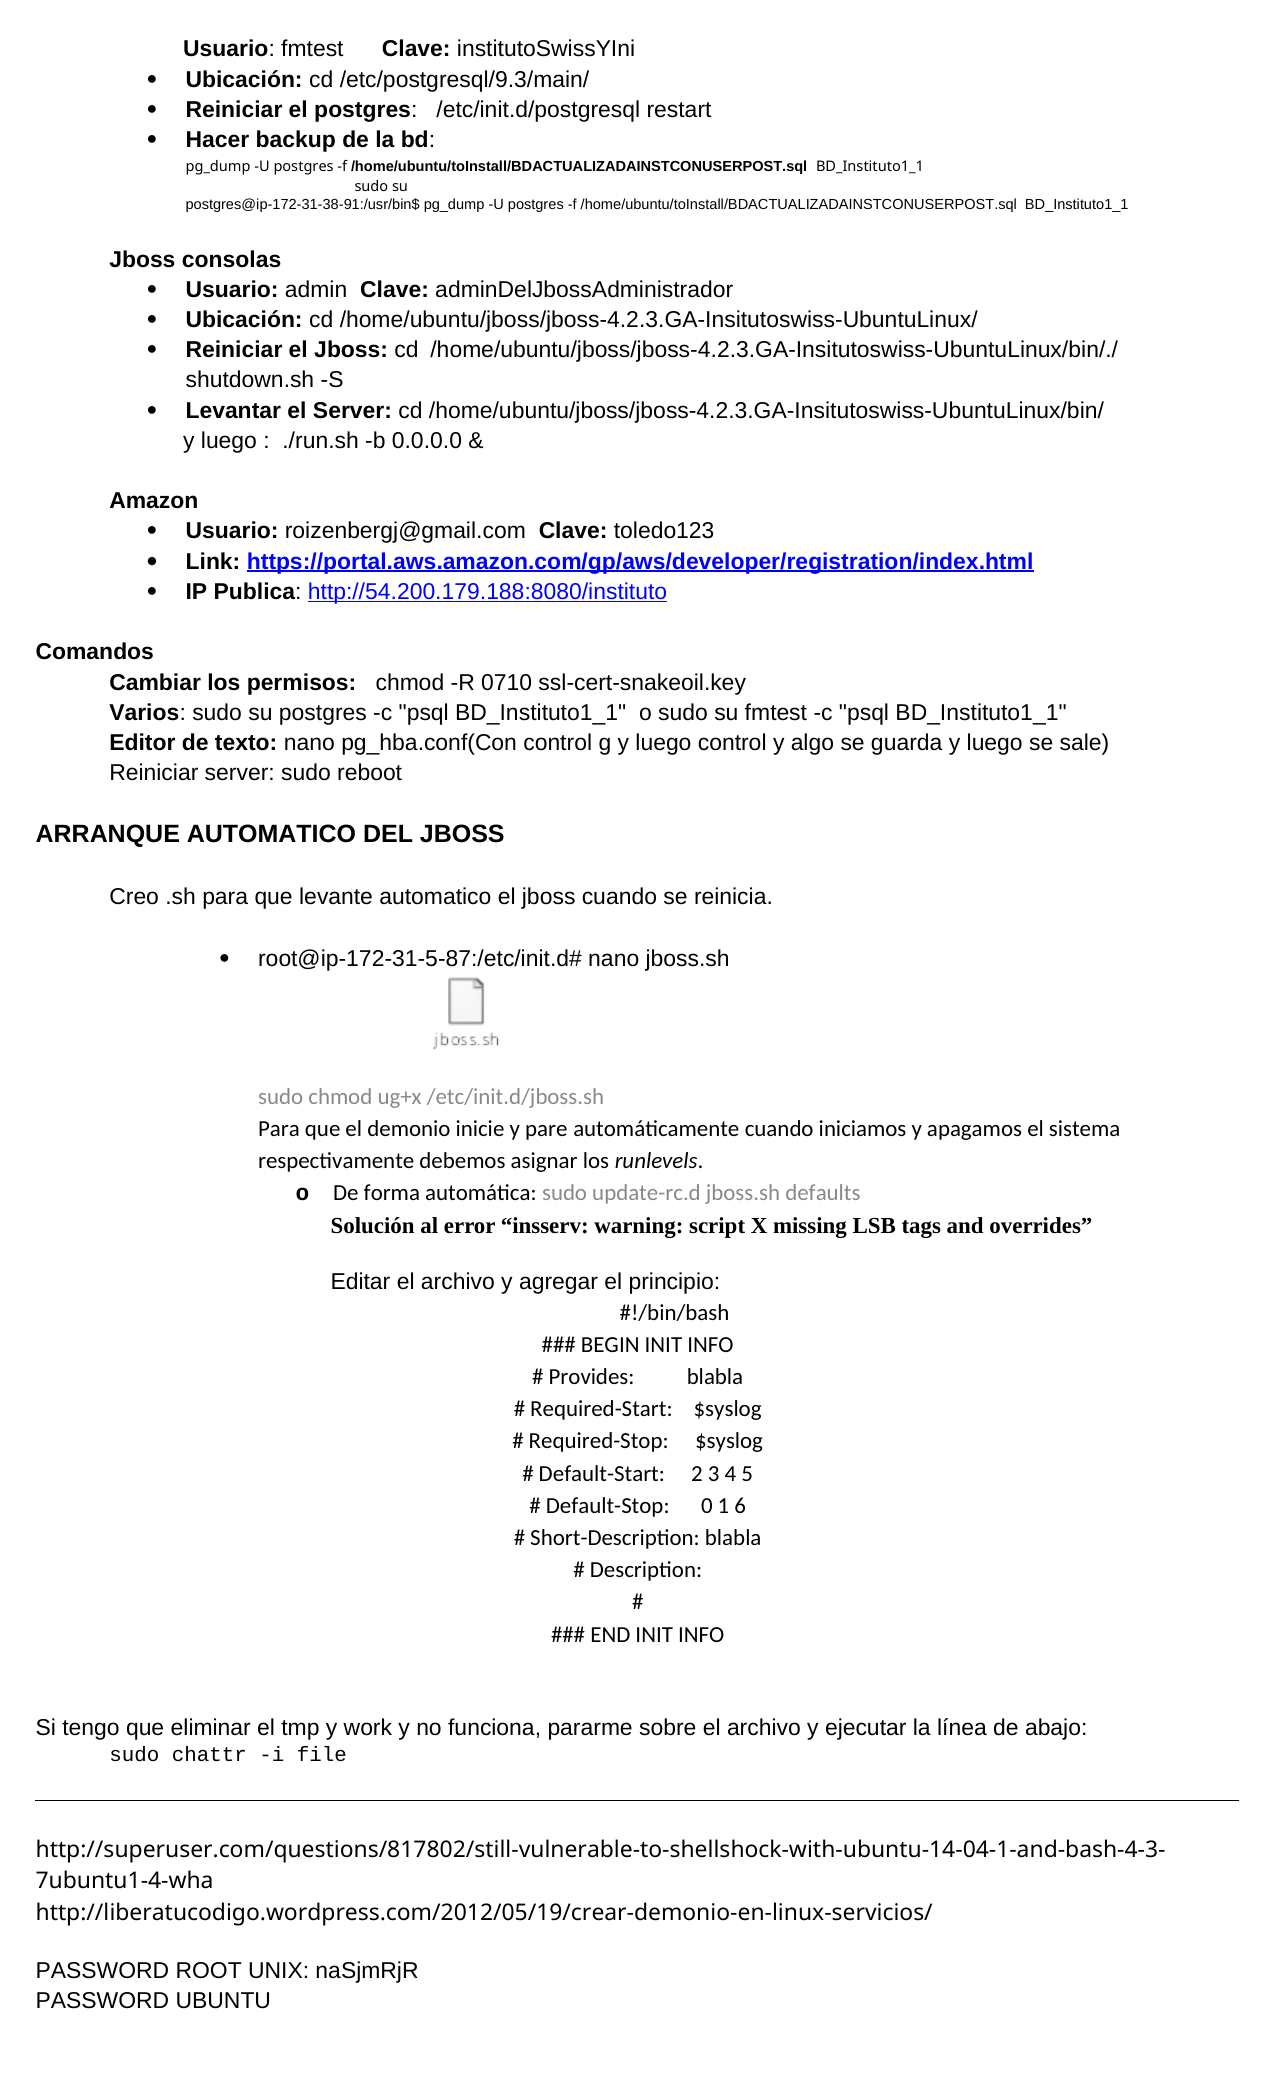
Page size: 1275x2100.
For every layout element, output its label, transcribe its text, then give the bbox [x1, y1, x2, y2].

list Link: https://portal.aws.amazon.com/gp/aws/developer/registration/index.html [148, 548, 1239, 574]
text Usuario: fmtest Clave: institutoSwissYIni [35, 35, 1239, 62]
text Jboss consolas [35, 246, 1239, 272]
text y luego : ./run.sh -b 0.0.0.0 & [109, 427, 1239, 453]
text http://liberatucodigo.wordpress.com/2012/05/19/crear-demonio-en-linux-servicios/ [35, 1896, 1239, 1927]
list sudo su [185, 176, 1239, 196]
list De forma automática: sudo update-rc.d jboss.sh defaults [295, 1178, 1239, 1208]
list IP Publica: http://54.200.179.188:8080/instituto [148, 578, 1239, 604]
list Levantar el Server: cd /home/ubuntu/jboss/jboss-4.2.3.GA-Insitutoswiss-UbuntuLinux/bin/ [148, 397, 1239, 423]
text Amazon [35, 487, 1239, 513]
list sudo chmod ug+x /etc/init.d/jboss.sh [258, 1082, 1239, 1110]
text Editor de texto: nano pg_hba.conf(Con control g y luego control y algo se guarda y luego se sale) [35, 729, 1239, 755]
list postgres@ip-172-31-38-91:/usr/bin$ pg_dump -U postgres -f /home/ubuntu/toInstall/BDACTUALIZADAINSTCONUSERPOST.sql BD_Instituto1_1 [185, 196, 1239, 213]
list Ubicación: cd /home/ubuntu/jboss/jboss-4.2.3.GA-Insitutoswiss-UbuntuLinux/ [148, 306, 1239, 332]
list Usuario: admin Clave: adminDelJbossAdministrador [148, 276, 1239, 302]
text Si tengo que eliminar el tmp y work y no funciona, pararme sobre el archivo y ejecutar la línea de abajo: [35, 1714, 1239, 1740]
text http://superuser.com/questions/817802/still-vulnerable-to-shellshock-with-ubuntu-14-04-1-and-bash-4-3-7ubuntu1-4-wha [35, 1833, 1239, 1896]
text Reiniciar server: sudo reboot [35, 759, 1239, 785]
text ARRANQUE AUTOMATICO DEL JBOSS [35, 819, 1239, 848]
text Cambiar los permisos: chmod -R 0710 ssl-cert-snakeoil.key [35, 668, 1239, 695]
list Reiniciar el Jboss: cd /home/ubuntu/jboss/jboss-4.2.3.GA-Insitutoswiss-UbuntuLinux/bin/./shutdown.sh -S [148, 336, 1239, 393]
text Varios: sudo su postgres -c "psql BD_Instituto1_1" o sudo su fmtest -c "psql BD_Instituto1_1" [35, 699, 1239, 725]
text PASSWORD UBUNTU [35, 1987, 1239, 2014]
list Usuario: roizenbergj@gmail.com Clave: toledo123 [148, 517, 1239, 544]
text Editar el archivo y agregar el principio: [35, 1268, 1239, 1294]
list Hacer backup de la bd: [148, 126, 1239, 152]
list Para que el demonio inicie y pare automáticamente cuando iniciamos y apagamos el sistema respectivamente debemos asignar los runlevels. [258, 1114, 1239, 1174]
list Reiniciar el postgres: /etc/init.d/postgresql restart [148, 96, 1239, 122]
text sudo chattr -i file [35, 1744, 1239, 1768]
list Ubicación: cd /etc/postgresql/9.3/main/ [148, 66, 1239, 92]
text PASSWORD ROOT UNIX: naSjmRjR [35, 1957, 1239, 1983]
list pg_dump -U postgres -f /home/ubuntu/toInstall/BDACTUALIZADAINSTCONUSERPOST.sql BD_Instituto1_1 [185, 156, 1239, 176]
text Creo .sh para que levante automatico el jboss cuando se reinicia. [35, 883, 1239, 909]
list root@ip-172-31-5-87:/etc/init.d# nano jboss.sh [220, 945, 1239, 971]
text #!/bin/bash ### BEGIN INIT INFO # Provides: blabla # Required-Start: $syslog # Required-Stop: $syslog # Default-Start: 2 3 4 5 # Default-Stop: 0 1 6 # Short-Description: blabla # Description: # ### END INIT INFO [35, 1298, 1239, 1648]
text Comandos [35, 638, 1239, 664]
list Solución al error “insserv: warning: script X missing LSB tags and overrides” [258, 1212, 1239, 1238]
